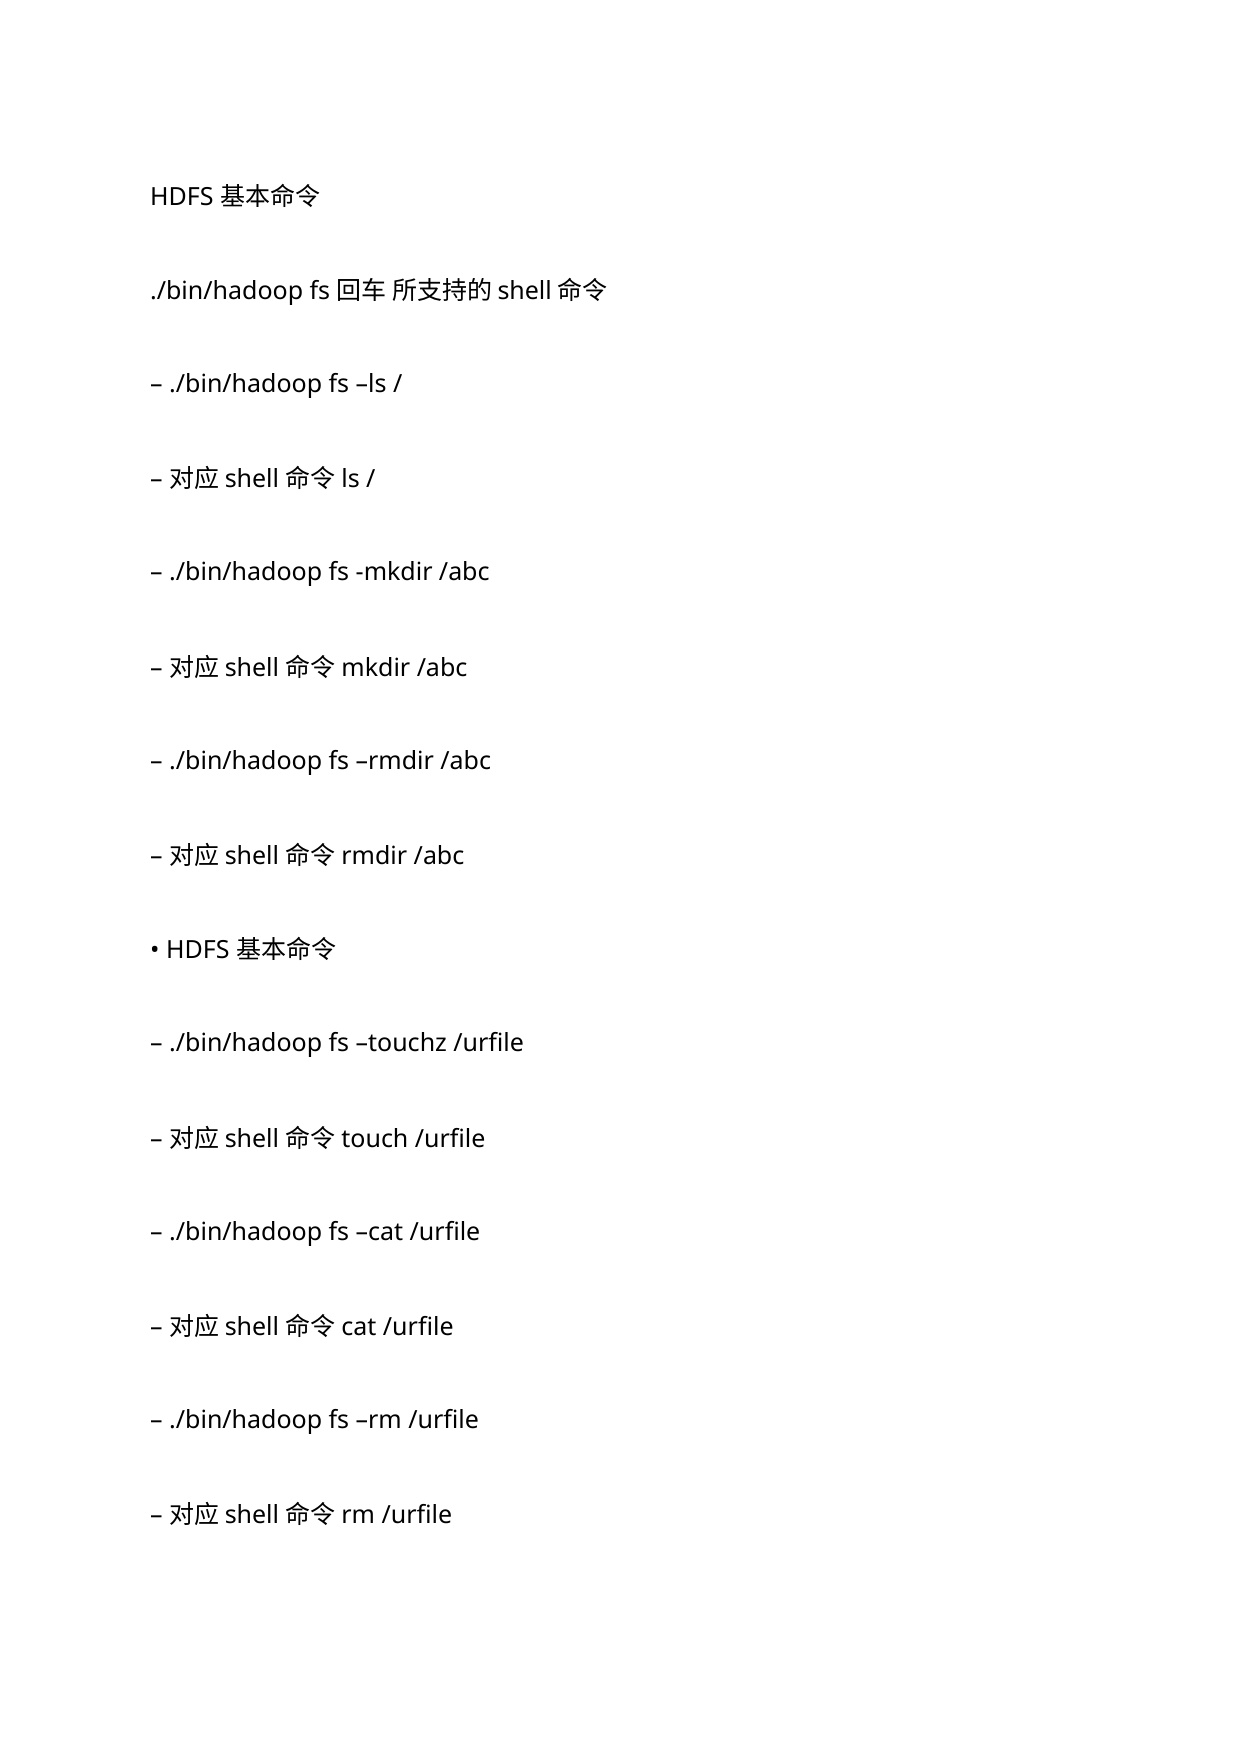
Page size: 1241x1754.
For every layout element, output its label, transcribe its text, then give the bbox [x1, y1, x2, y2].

list – 对应 shell 命令 cat /urfile [150, 1292, 1053, 1357]
list – ./bin/hadoop fs –touchz /urfile [150, 1009, 1053, 1074]
list ./bin/hadoop fs 回车 所支持的shell命令 [150, 256, 1053, 321]
list – ./bin/hadoop fs –ls / [150, 350, 1053, 415]
list – ./bin/hadoop fs –cat /urfile [150, 1198, 1053, 1263]
list – 对应 shell 命令 rm /urfile [150, 1480, 1053, 1545]
list • HDFS 基本命令 [150, 915, 1053, 980]
list – 对应 shell 命令 mkdir /abc [150, 633, 1053, 698]
list HDFS 基本命令 [150, 162, 1053, 227]
list – 对应 shell 命令 rmdir /abc [150, 821, 1053, 886]
list – ./bin/hadoop fs -mkdir /abc [150, 539, 1053, 604]
list – 对应 shell 命令 touch /urfile [150, 1104, 1053, 1169]
list – ./bin/hadoop fs –rm /urfile [150, 1386, 1053, 1451]
list – ./bin/hadoop fs –rmdir /abc [150, 727, 1053, 792]
list – 对应 shell 命令 ls / [150, 444, 1053, 509]
